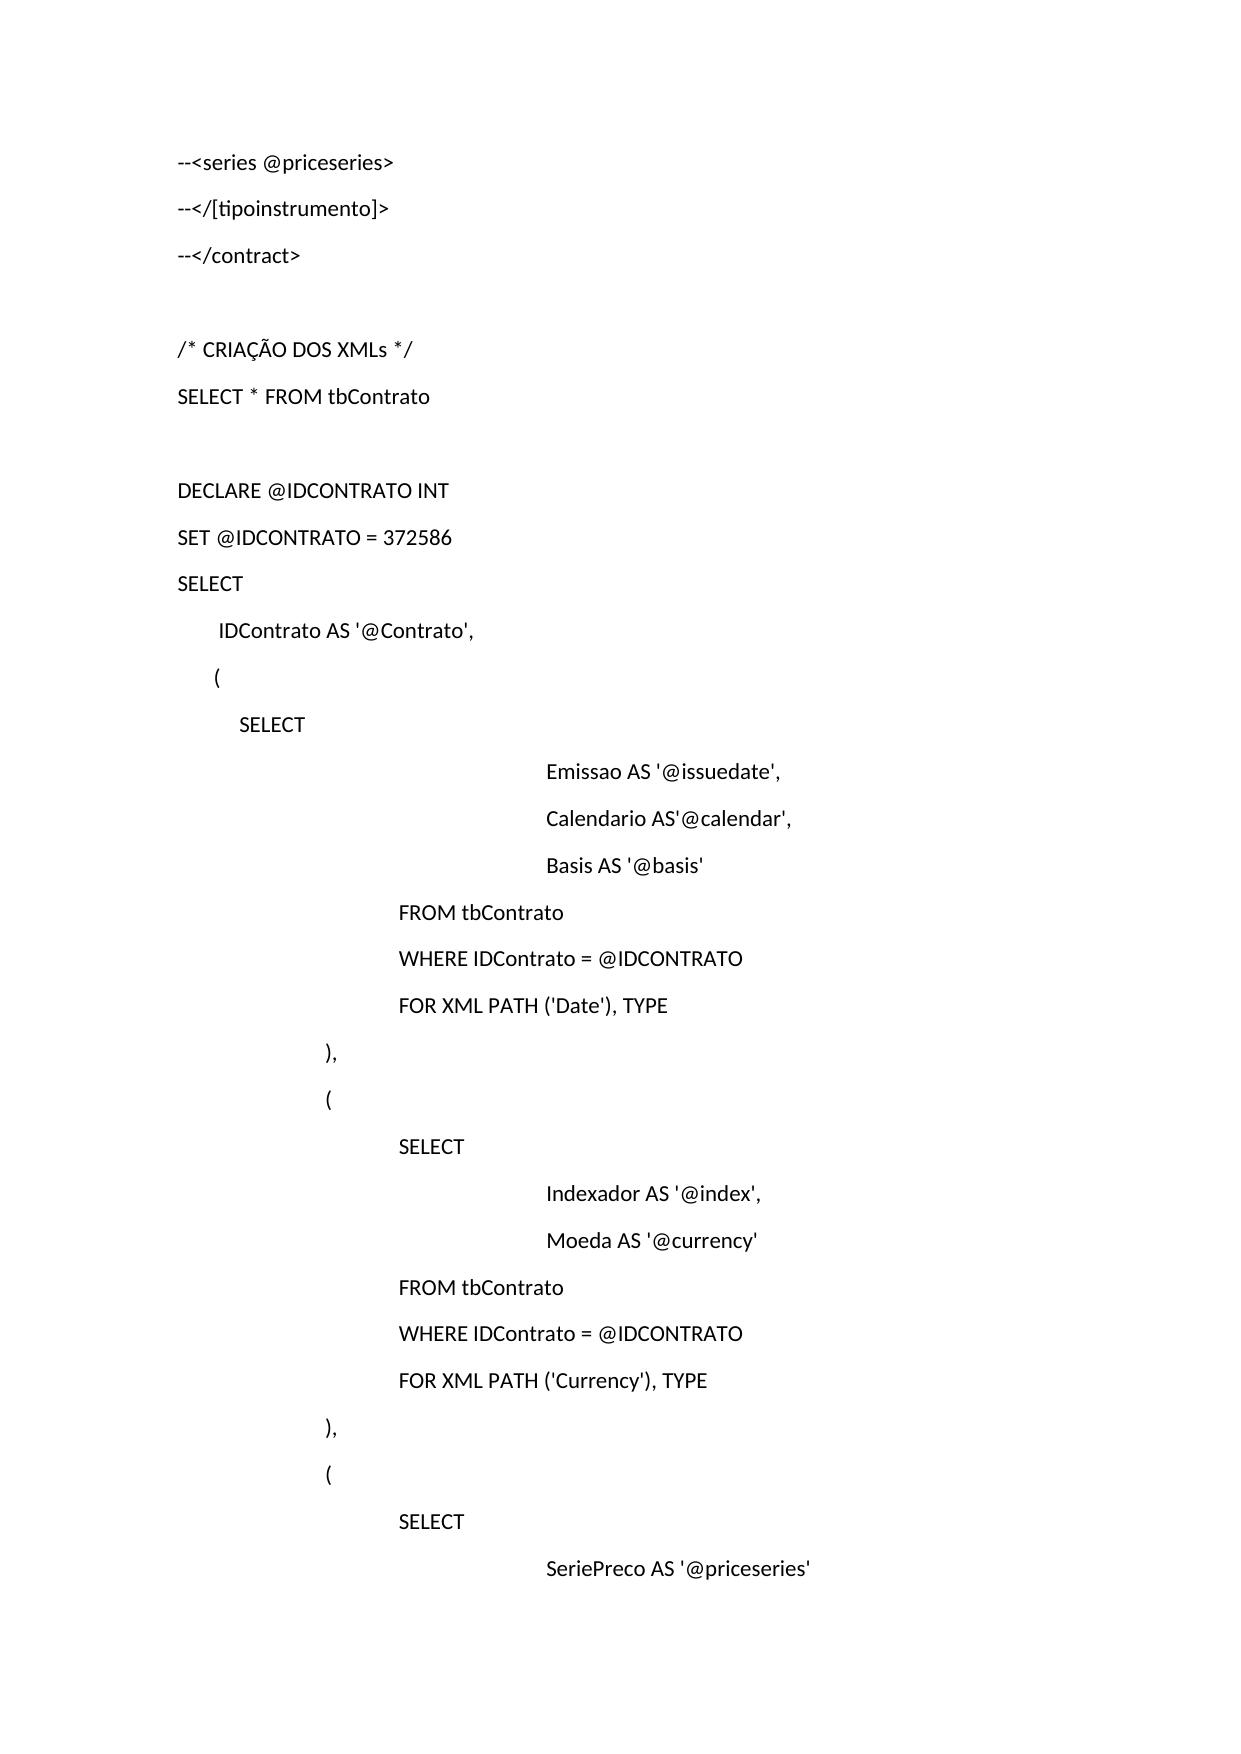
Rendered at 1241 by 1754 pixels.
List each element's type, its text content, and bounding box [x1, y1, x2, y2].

text DECLARE @IDCONTRATO INT [177, 476, 1063, 504]
text SELECT * FROM tbContrato [177, 382, 1063, 410]
text SELECT [177, 1132, 1063, 1160]
text WHERE IDContrato = @IDCONTRATO [177, 944, 1063, 972]
text --</contract> [177, 241, 1063, 269]
text ), [177, 1038, 1063, 1066]
text /* CRIAÇÃO DOS XMLs */ [177, 335, 1063, 363]
text SELECT [177, 1507, 1063, 1535]
text Calendario AS'@calendar', [177, 804, 1063, 832]
text FROM tbContrato [177, 898, 1063, 926]
text Indexador AS '@index', [177, 1179, 1063, 1207]
text SELECT [177, 710, 1063, 738]
text Moeda AS '@currency' [177, 1226, 1063, 1254]
text FROM tbContrato [177, 1273, 1063, 1301]
text ( [177, 663, 1063, 691]
text IDContrato AS '@Contrato', [177, 616, 1063, 644]
text ( [177, 1085, 1063, 1113]
text Basis AS '@basis' [177, 851, 1063, 879]
text ), [177, 1413, 1063, 1441]
text Emissao AS '@issuedate', [177, 757, 1063, 785]
text SELECT [177, 569, 1063, 597]
text ( [177, 1460, 1063, 1488]
text SET @IDCONTRATO = 372586 [177, 523, 1063, 551]
text FOR XML PATH ('Currency'), TYPE [177, 1366, 1063, 1394]
text FOR XML PATH ('Date'), TYPE [177, 991, 1063, 1019]
text SeriePreco AS '@priceseries' [177, 1554, 1063, 1582]
text --<series @priceseries> [177, 148, 1063, 176]
text --</[tipoinstrumento]> [177, 194, 1063, 222]
text WHERE IDContrato = @IDCONTRATO [177, 1319, 1063, 1347]
